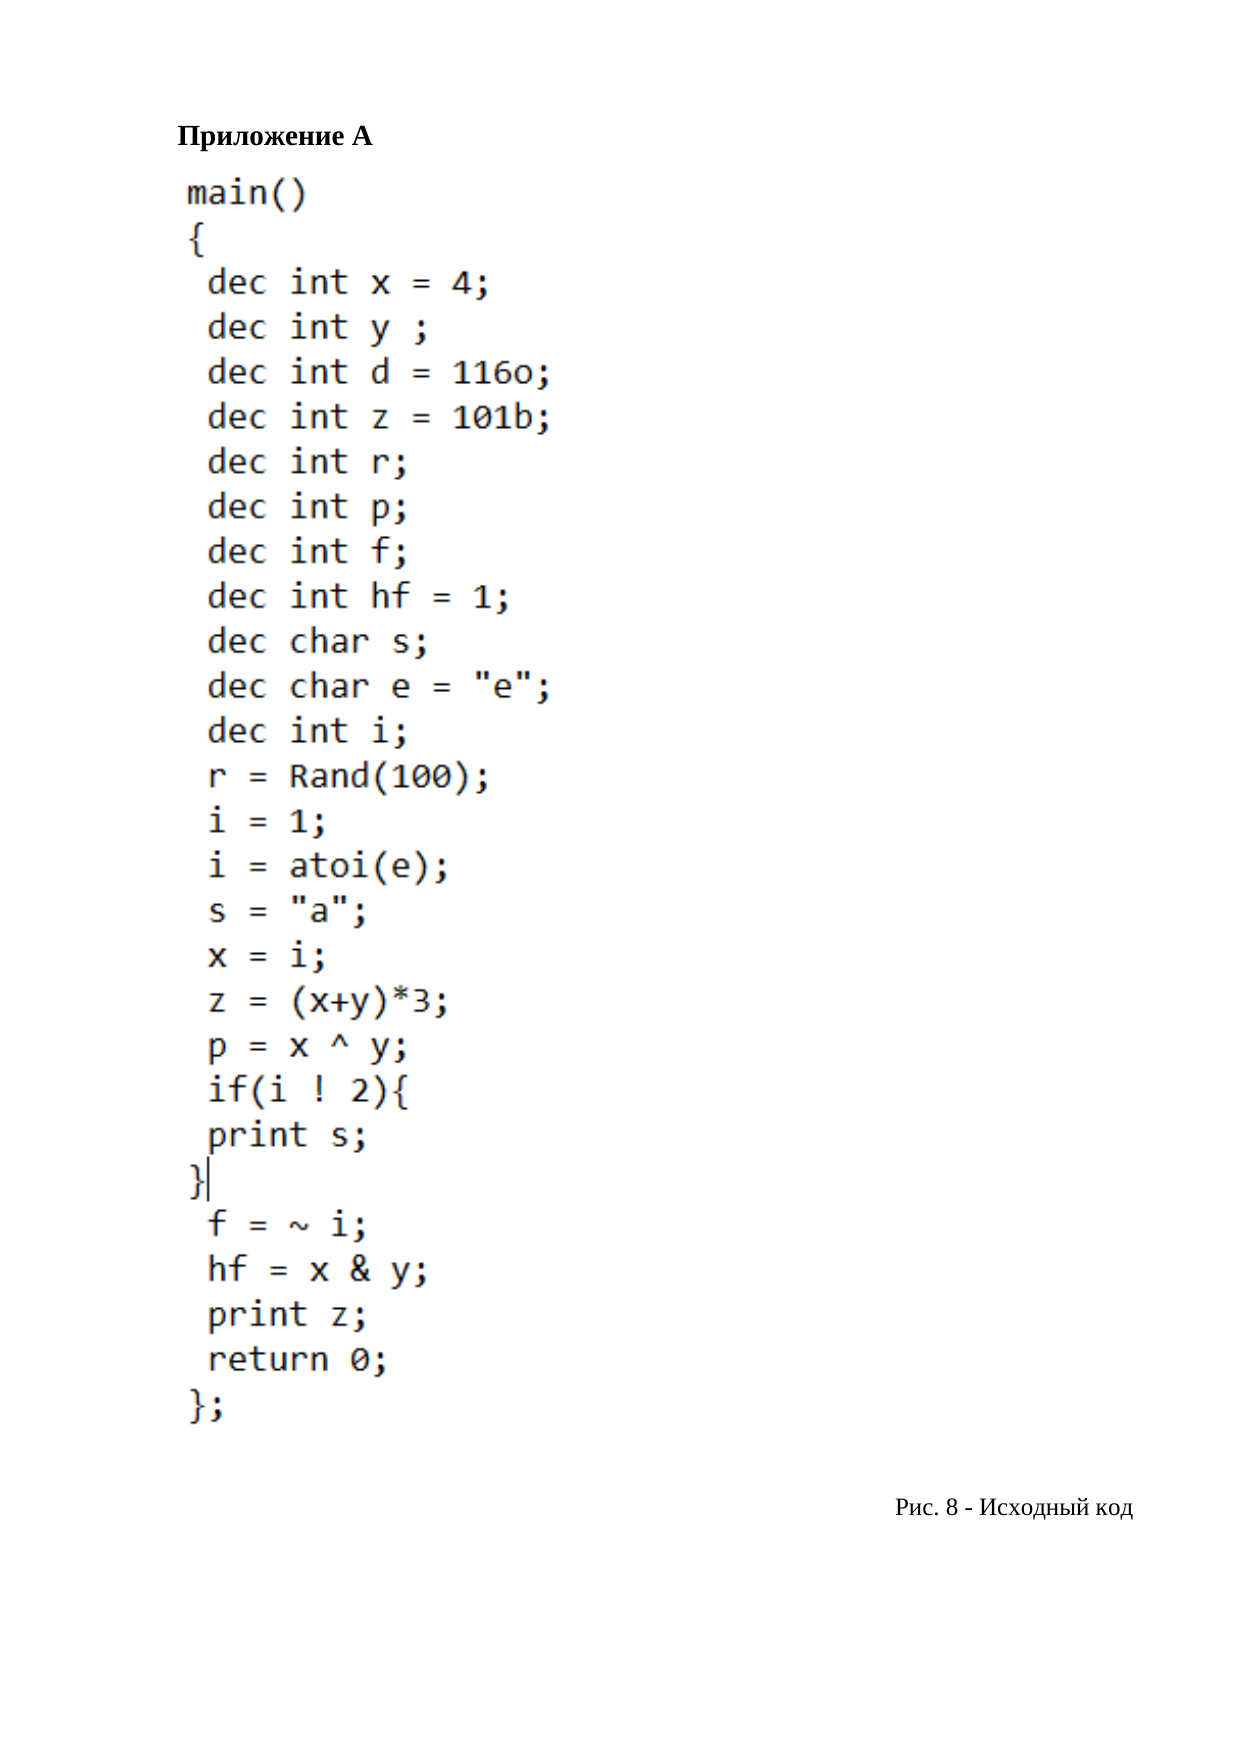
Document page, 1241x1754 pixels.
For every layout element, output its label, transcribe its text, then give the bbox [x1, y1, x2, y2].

picture [177, 176, 889, 1516]
subtitle Приложение А [177, 118, 1152, 152]
